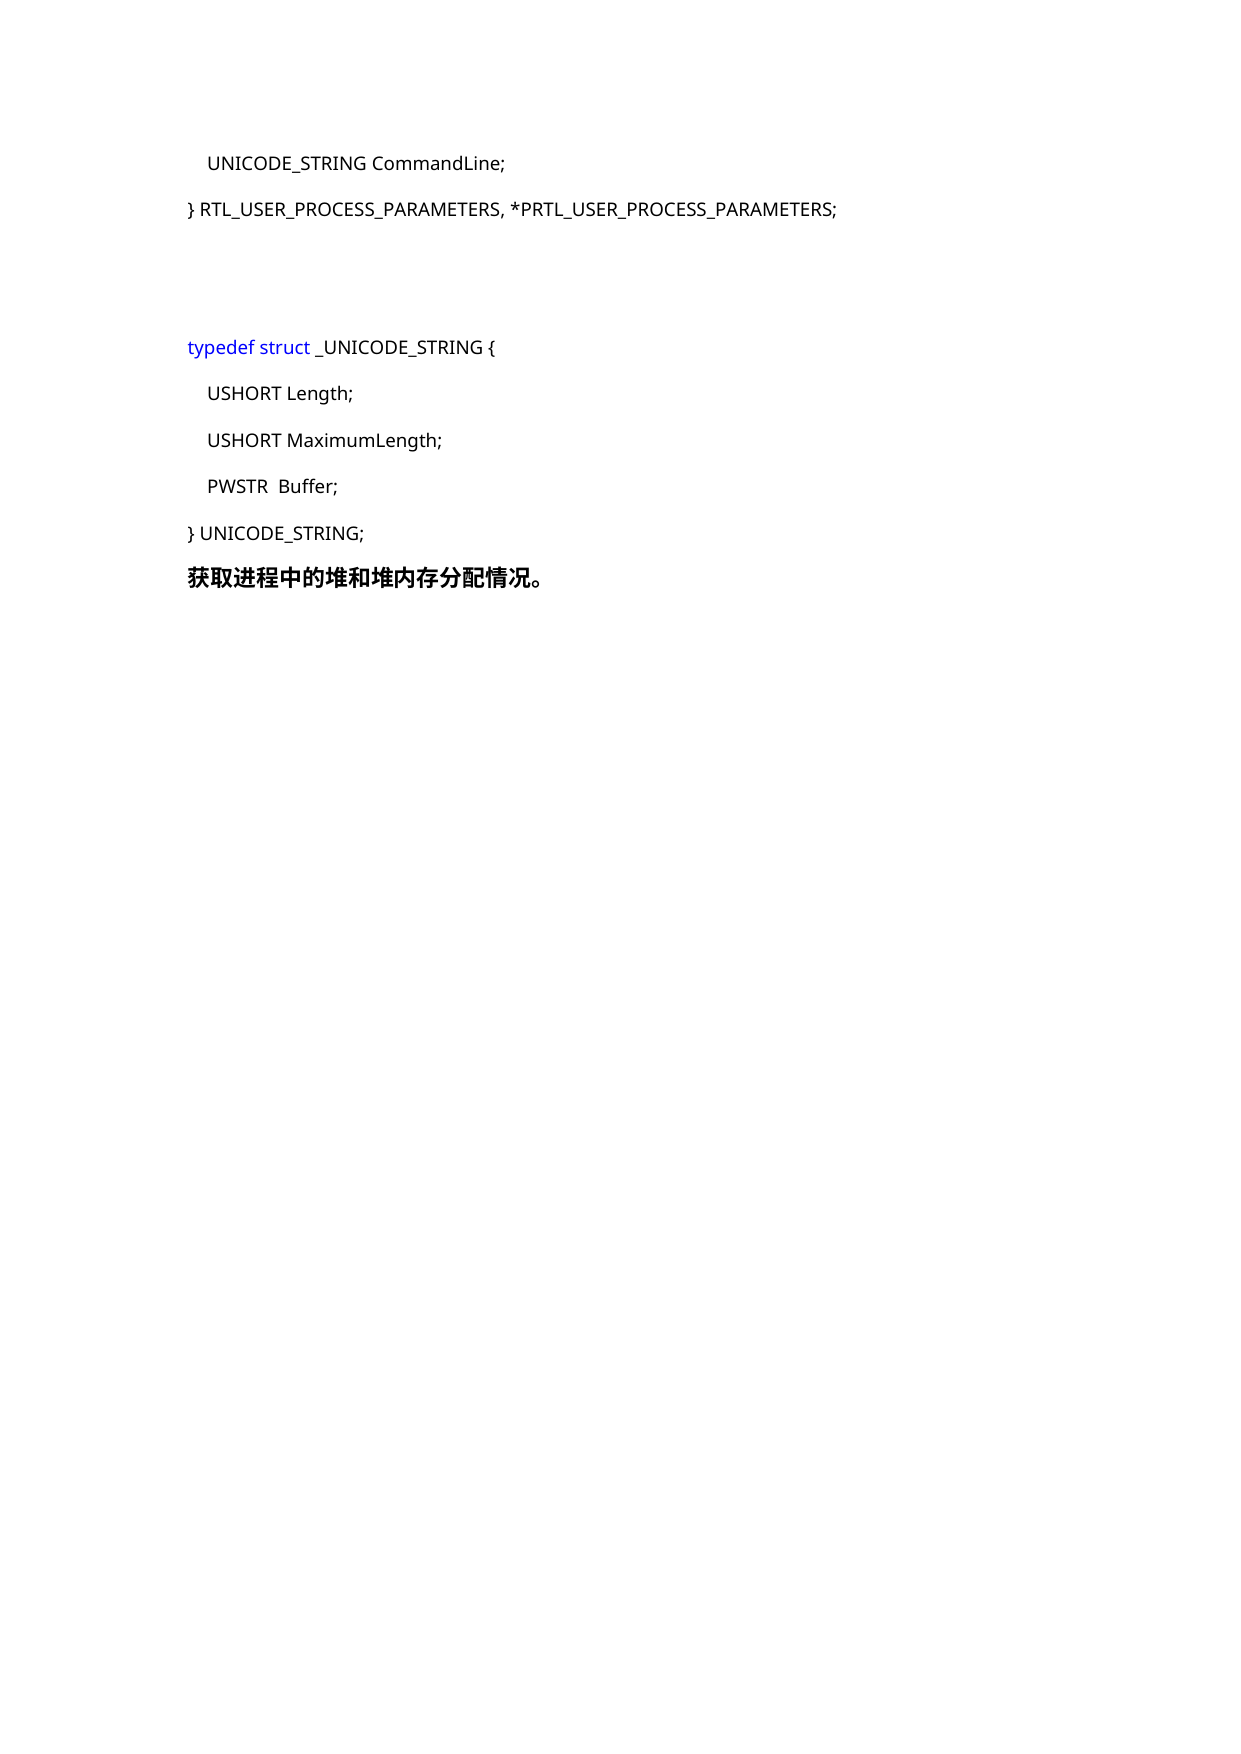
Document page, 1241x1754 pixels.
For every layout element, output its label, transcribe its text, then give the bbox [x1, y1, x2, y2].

text UNICODE_STRING CommandLine; [187, 150, 1053, 176]
text USHORT MaximumLength; [187, 427, 1053, 453]
text 获取进程中的堆和堆内存分配情况。 [187, 566, 1053, 591]
text } RTL_USER_PROCESS_PARAMETERS, *PRTL_USER_PROCESS_PARAMETERS; [187, 196, 1053, 222]
text USHORT Length; [187, 381, 1053, 406]
text PWSTR Buffer; [187, 473, 1053, 499]
text } UNICODE_STRING; [187, 520, 1053, 545]
text typedef struct _UNICODE_STRING { [187, 334, 1053, 360]
